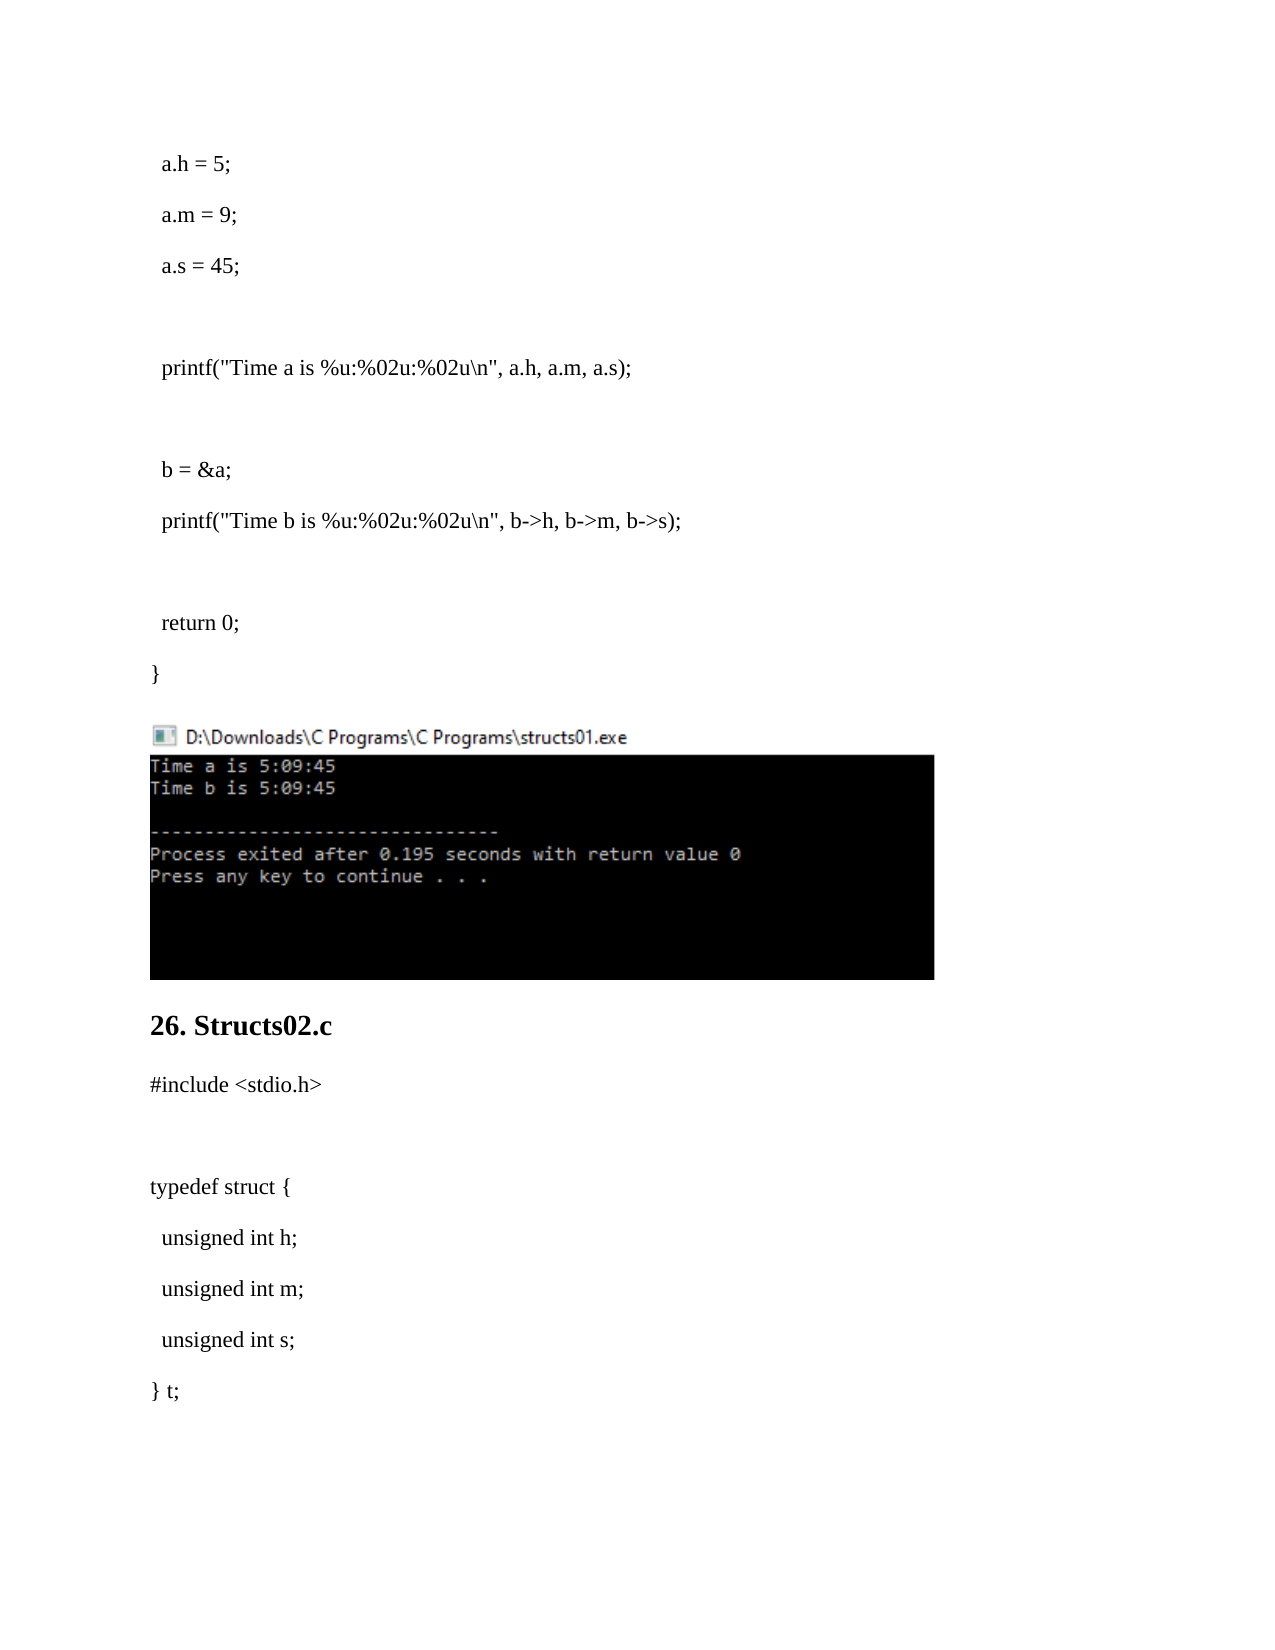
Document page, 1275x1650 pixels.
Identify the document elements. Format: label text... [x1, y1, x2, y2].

text a.m = 9; [150, 201, 1125, 227]
text return 0; [150, 609, 1125, 636]
text } [150, 660, 1125, 687]
text a.h = 5; [150, 150, 1125, 176]
text a.s = 45; [150, 252, 1125, 278]
text } t; [150, 1377, 1125, 1404]
text printf("Time b is %u:%02u:%02u\n", b->h, b->m, b->s); [150, 507, 1125, 534]
text typedef struct { [150, 1173, 1125, 1199]
text unsigned int h; [150, 1224, 1125, 1251]
picture [150, 719, 935, 980]
text b = &a; [150, 456, 1125, 483]
text printf("Time a is %u:%02u:%02u\n", a.h, a.m, a.s); [150, 354, 1125, 381]
text unsigned int s; [150, 1326, 1125, 1353]
text #include <stdio.h> [150, 1071, 1125, 1097]
text unsigned int m; [150, 1275, 1125, 1302]
subtitle 26. Structs02.c [150, 1008, 1125, 1042]
